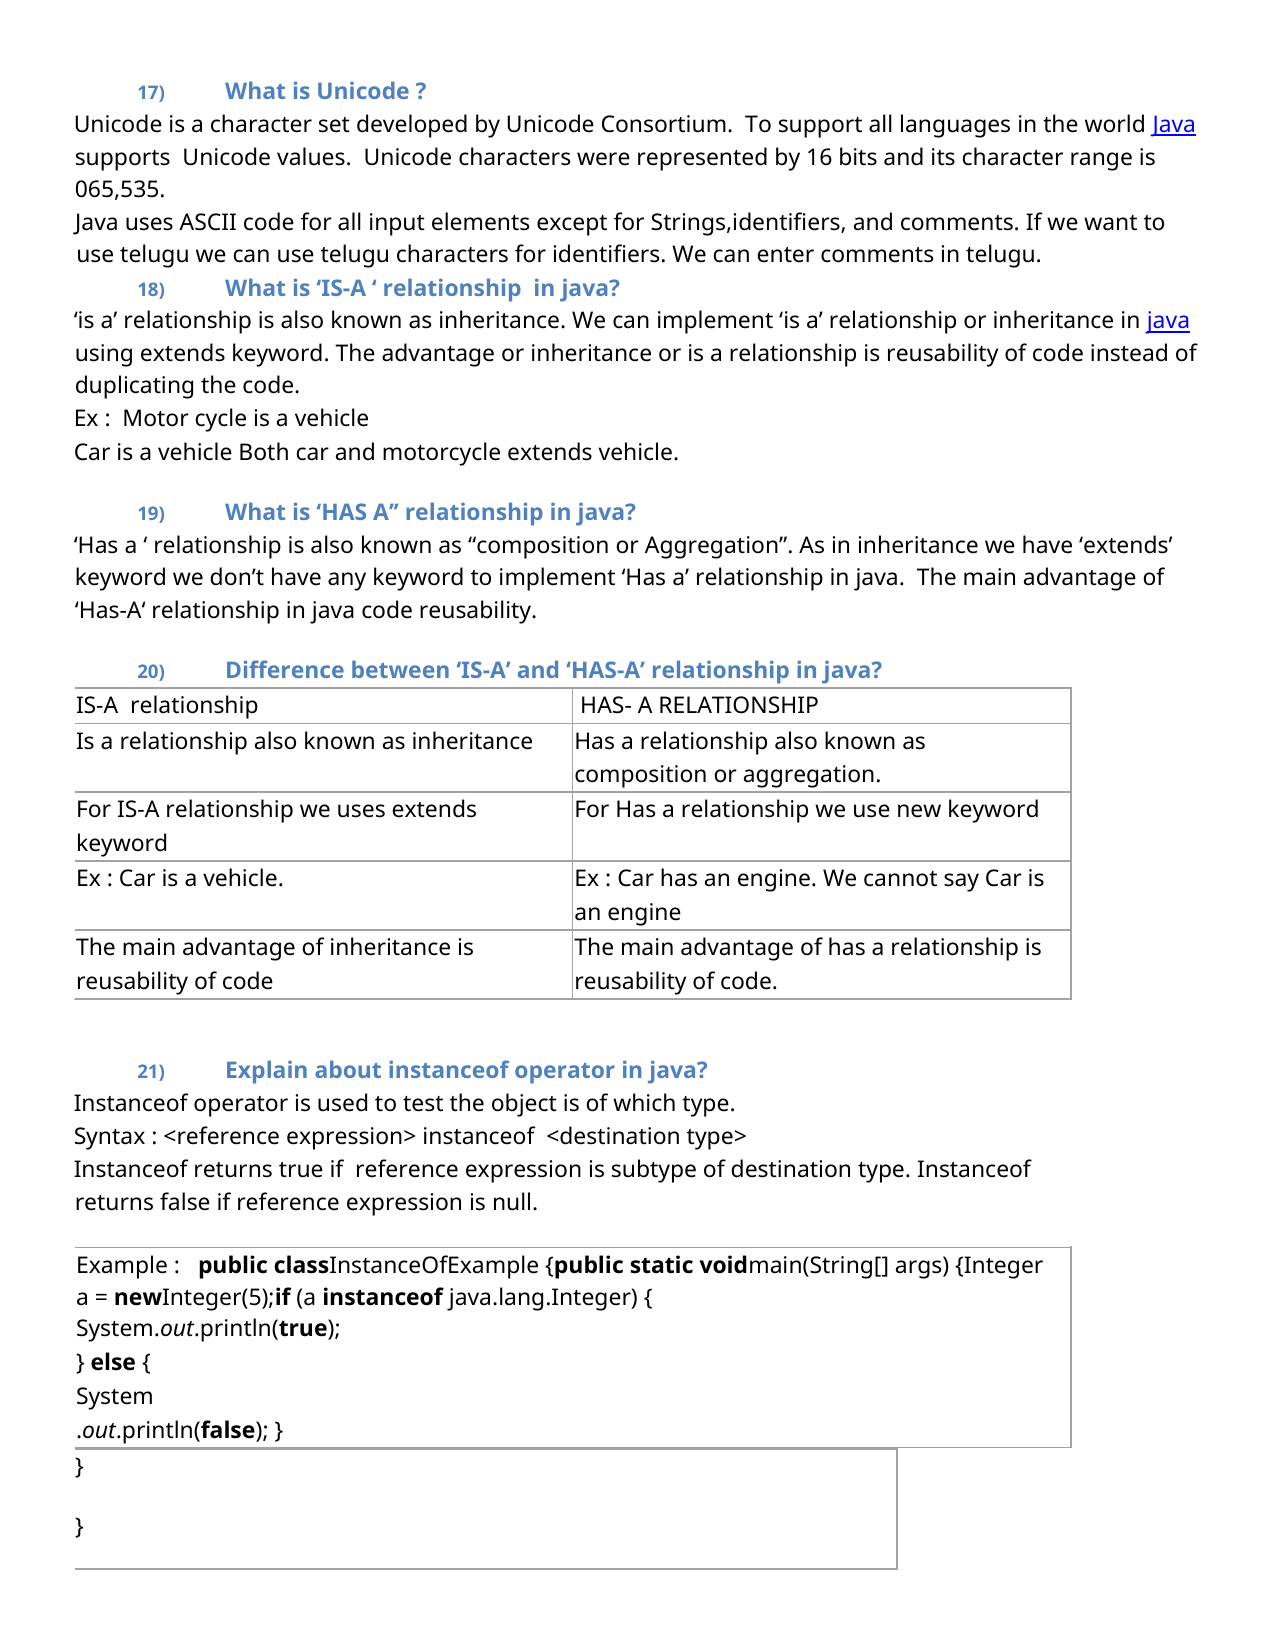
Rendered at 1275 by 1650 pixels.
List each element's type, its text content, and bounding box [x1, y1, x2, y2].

text Unicode is a character set developed by Unicode Consortium. To support all languages in the world Java supports Unicode values. Unicode characters were represented by 16 bits and its character range is 065,535. [73, 108, 1200, 204]
text Instanceof operator is used to test the object is of which type. [73, 1087, 1200, 1118]
table_cell The main advantage of inheritance is reusability of code [75, 931, 572, 998]
table_header HAS- A RELATIONSHIP [573, 689, 1070, 722]
list Difference between ‘IS-A’ and ‘HAS-A’ relationship in java? [137, 654, 1200, 686]
text ‘is a’ relationship is also known as inheritance. We can implement ‘is a’ relationship or inheritance in java using extends keyword. The advantage or inheritance or is a relationship is reusability of code instead of duplicating the code. [73, 304, 1200, 401]
text Ex : Motor cycle is a vehicle [73, 402, 1200, 434]
table_header Example : public classInstanceOfExample {public static voidmain(String[] args) {Integer a = newInteger(5);if (a instanceof java.lang.Integer) { System.out.println(true); } else { System.out.println(false); } [75, 1248, 1070, 1446]
list What is ‘IS-A ‘ relationship in java? [137, 271, 1200, 303]
list What is Unicode ? [137, 75, 1200, 106]
list Explain about instanceof operator in java? [137, 1054, 1200, 1086]
text } [75, 1450, 896, 1481]
table_cell Ex : Car has an engine. We cannot say Car is an engine [573, 862, 1070, 929]
table_cell For Has a relationship we use new keyword [573, 793, 1070, 860]
text ‘Has a ‘ relationship is also known as “composition or Aggregation”. As in inheritance we have ‘extends’ keyword we don’t have any keyword to implement ‘Has a’ relationship in java. The main advantage of ‘Has-A‘ relationship in java code reusability. [73, 529, 1200, 625]
table_cell Has a relationship also known as composition or aggregation. [573, 724, 1070, 791]
list What is ‘HAS A’’ relationship in java? [137, 496, 1200, 527]
table_cell Ex : Car is a vehicle. [75, 862, 572, 929]
table_cell Is a relationship also known as inheritance [75, 724, 572, 791]
text Car is a vehicle Both car and motorcycle extends vehicle. [73, 435, 1200, 467]
text Syntax : <reference expression> instanceof <destination type> [73, 1120, 1200, 1152]
text Java uses ASCII code for all input elements except for Strings,identifiers, and comments. If we want to use telugu we can use telugu characters for identifiers. We can enter comments in telugu. [75, 206, 1200, 270]
table_cell For IS-A relationship we uses extends keyword [75, 793, 572, 860]
table_header IS-A relationship [75, 689, 572, 722]
text Instanceof returns true if reference expression is subtype of destination type. Instanceof returns false if reference expression is null. [73, 1153, 1036, 1217]
text } [75, 1508, 896, 1541]
table_cell The main advantage of has a relationship is reusability of code. [573, 931, 1070, 998]
